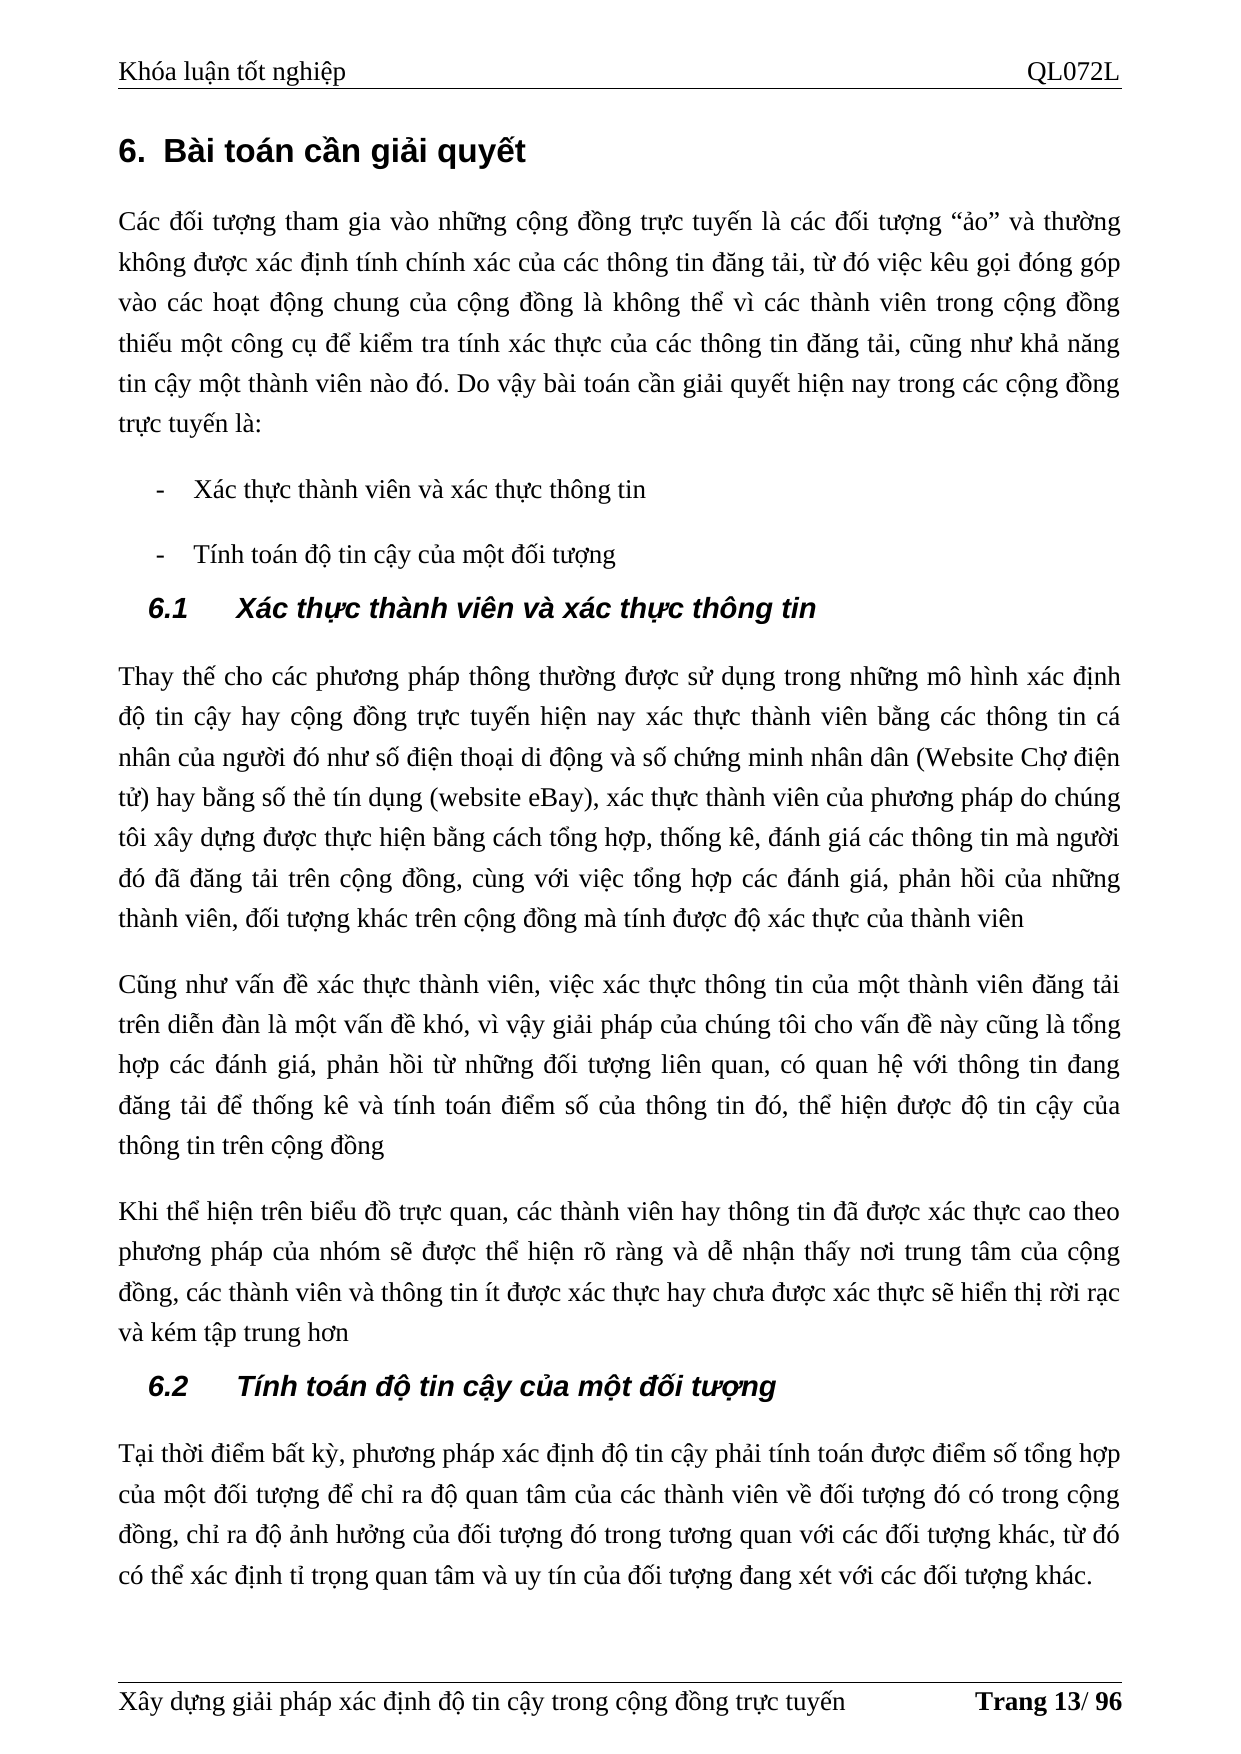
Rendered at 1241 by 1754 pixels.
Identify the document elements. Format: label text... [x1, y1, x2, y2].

subtitle Bài toán cần giải quyết [118, 131, 1122, 169]
list Xác thực thành viên và xác thực thông tin [156, 473, 1122, 504]
text Khi thể hiện trên biểu đồ trực quan, các thành viên hay thông tin đã được xác thực cao theo phương pháp của nhóm sẽ được thể hiện rõ ràng và dễ nhận thấy nơi trung tâm của cộng đồng, các thành viên và thông tin ít được xác thực hay chưa được xác thực sẽ hiển thị rời rạc và kém tập trung hơn [118, 1195, 1122, 1347]
subtitle Tính toán độ tin cậy của một đối tượng [148, 1369, 1122, 1403]
text Thay thế cho các phương pháp thông thường được sử dụng trong những mô hình xác định độ tin cậy hay cộng đồng trực tuyến hiện nay xác thực thành viên bằng các thông tin cá nhân của người đó như số điện thoại di động và số chứng minh nhân dân (Website Chợ điện tử) hay bằng số thẻ tín dụng (website eBay), xác thực thành viên của phương pháp do chúng tôi xây dựng được thực hiện bằng cách tổng hợp, thống kê, đánh giá các thông tin mà người đó đã đăng tải trên cộng đồng, cùng với việc tổng hợp các đánh giá, phản hồi của những thành viên, đối tượng khác trên cộng đồng mà tính được độ xác thực của thành viên [118, 660, 1122, 933]
subtitle Xác thực thành viên và xác thực thông tin [148, 591, 1122, 625]
list Tính toán độ tin cậy của một đối tượng [156, 538, 1122, 569]
text Các đối tượng tham gia vào những cộng đồng trực tuyến là các đối tượng “ảo” và thường không được xác định tính chính xác của các thông tin đăng tải, từ đó việc kêu gọi đóng góp vào các hoạt động chung của cộng đồng là không thể vì các thành viên trong cộng đồng thiếu một công cụ để kiểm tra tính xác thực của các thông tin đăng tải, cũng như khả năng tin cậy một thành viên nào đó. Do vậy bài toán cần giải quyết hiện nay trong các cộng đồng trực tuyến là: [118, 206, 1122, 439]
text Tại thời điểm bất kỳ, phương pháp xác định độ tin cậy phải tính toán được điểm số tổng hợp của một đối tượng để chỉ ra độ quan tâm của các thành viên về đối tượng đó có trong cộng đồng, chỉ ra độ ảnh hưởng của đối tượng đó trong tương quan với các đối tượng khác, từ đó có thể xác định tỉ trọng quan tâm và uy tín của đối tượng đang xét với các đối tượng khác. [118, 1438, 1122, 1590]
text Cũng như vấn đề xác thực thành viên, việc xác thực thông tin của một thành viên đăng tải trên diễn đàn là một vấn đề khó, vì vậy giải pháp của chúng tôi cho vấn đề này cũng là tổng hợp các đánh giá, phản hồi từ những đối tượng liên quan, có quan hệ với thông tin đang đăng tải để thống kê và tính toán điểm số của thông tin đó, thể hiện được độ tin cậy của thông tin trên cộng đồng [118, 968, 1122, 1161]
